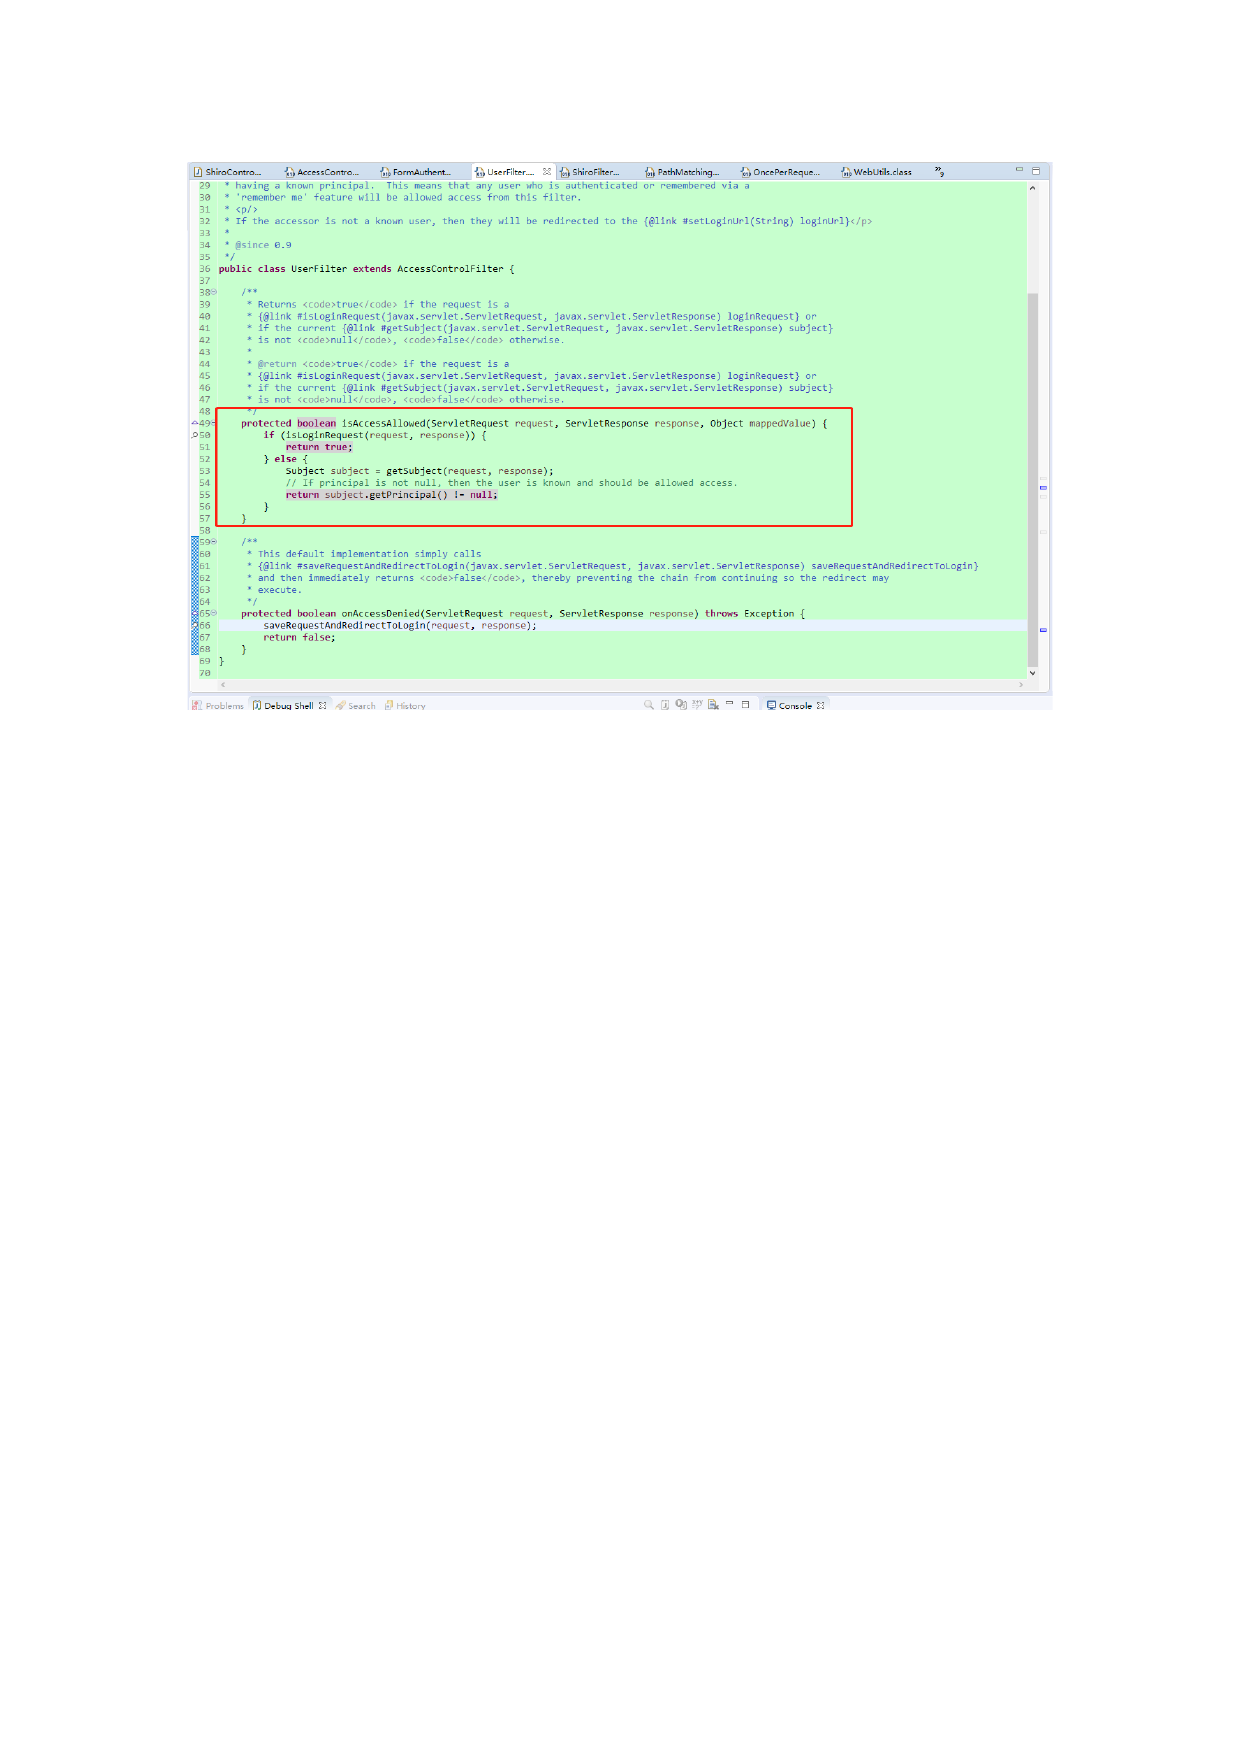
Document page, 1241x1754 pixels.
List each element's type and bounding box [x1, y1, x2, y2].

picture [187, 162, 1053, 710]
